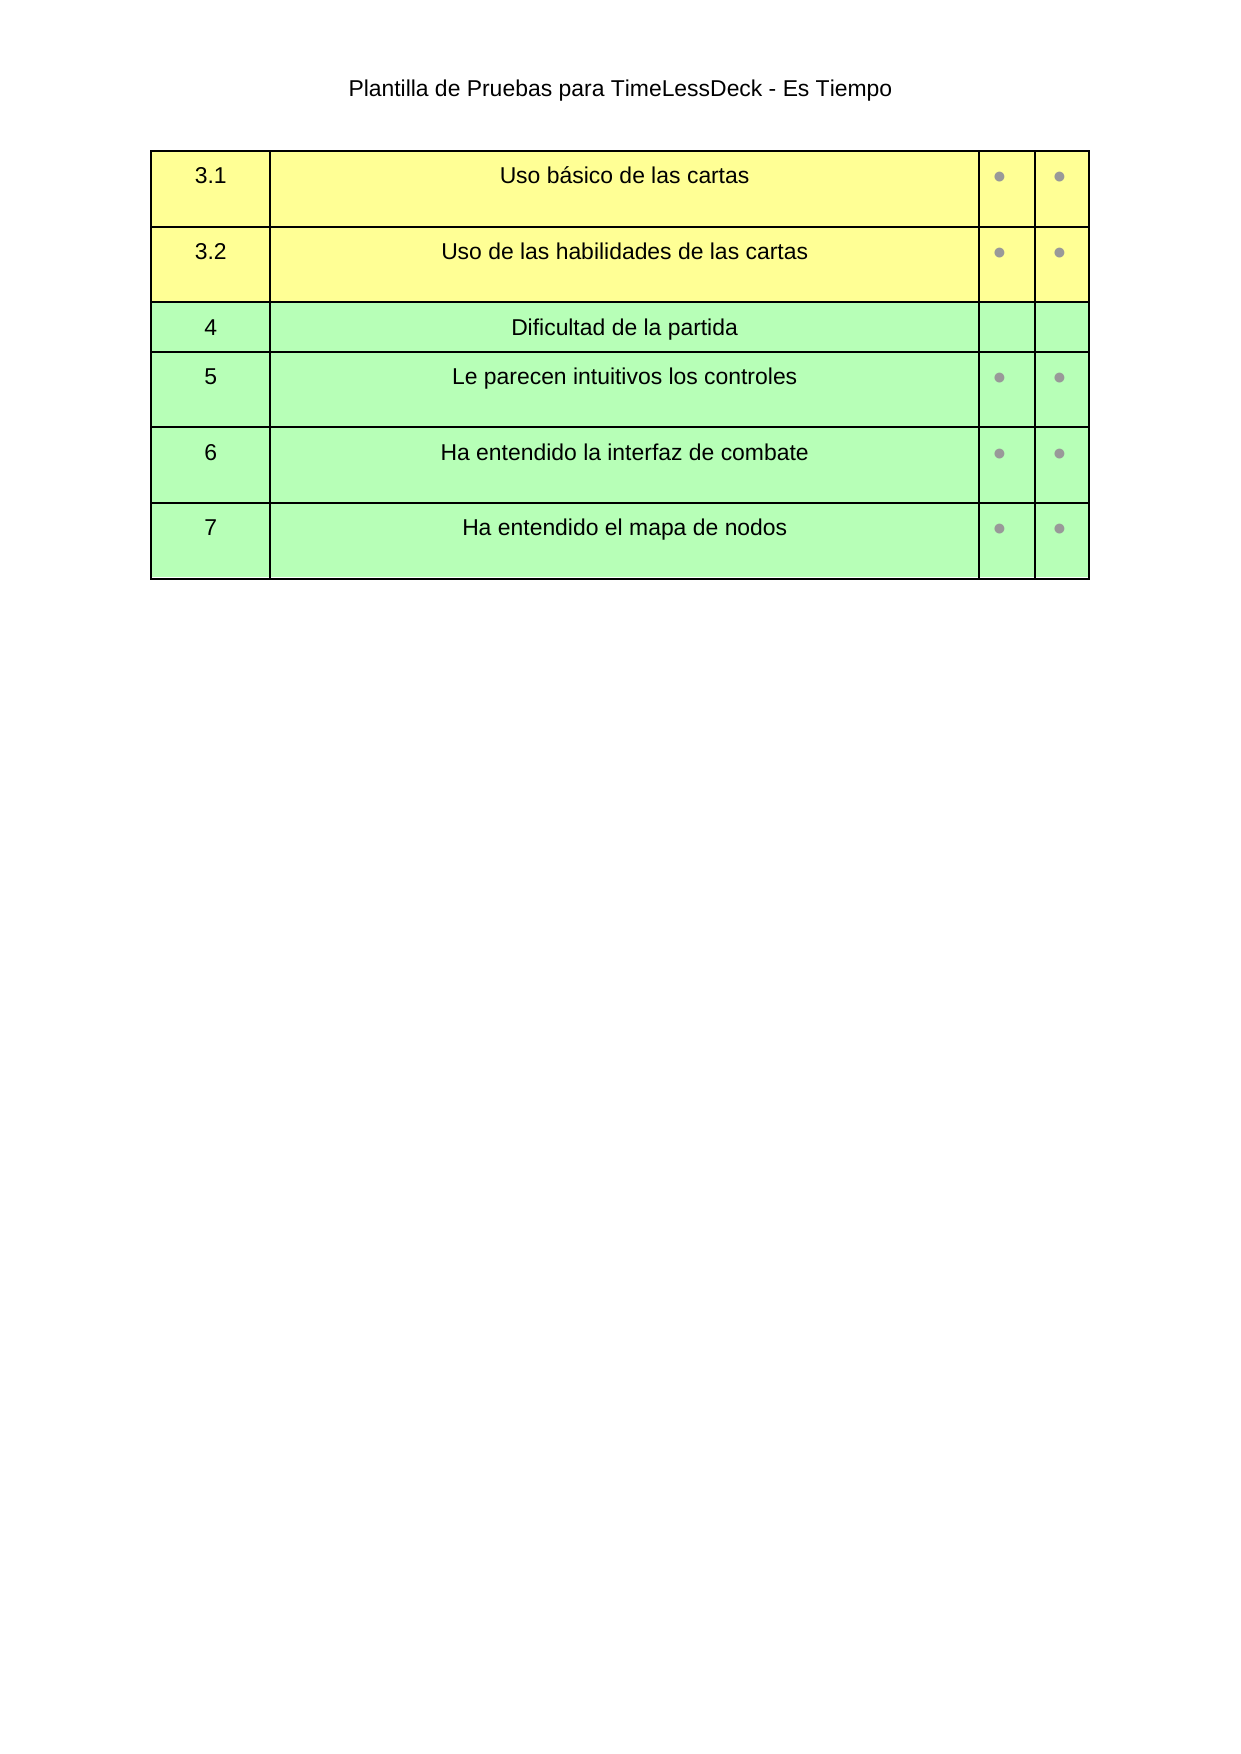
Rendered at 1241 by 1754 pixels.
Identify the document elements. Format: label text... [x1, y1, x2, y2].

table_cell [980, 504, 1034, 577]
table_cell Ha entendido la interfaz de combate [271, 428, 978, 502]
table_cell [1036, 504, 1088, 577]
table_cell Ha entendido el mapa de nodos [271, 504, 978, 577]
table_cell Uso básico de las cartas [271, 152, 978, 226]
table_cell 6 [152, 428, 269, 502]
table_cell [1036, 228, 1088, 301]
table_cell [980, 228, 1034, 301]
table_cell [980, 428, 1034, 502]
table_cell [980, 303, 1034, 351]
table_cell [1036, 152, 1088, 226]
table_cell 3.2 [152, 228, 269, 301]
table_cell 3.1 [152, 152, 269, 226]
table_cell Dificultad de la partida [271, 303, 978, 351]
table_cell 7 [152, 504, 269, 577]
table_cell Le parecen intuitivos los controles [271, 353, 978, 426]
table_cell Uso de las habilidades de las cartas [271, 228, 978, 301]
table_cell 4 [152, 303, 269, 351]
table_cell [980, 152, 1034, 226]
table_cell [980, 353, 1034, 426]
table_cell [1036, 428, 1088, 502]
table_cell [1036, 303, 1088, 351]
table_cell 5 [152, 353, 269, 426]
table_cell [1036, 353, 1088, 426]
